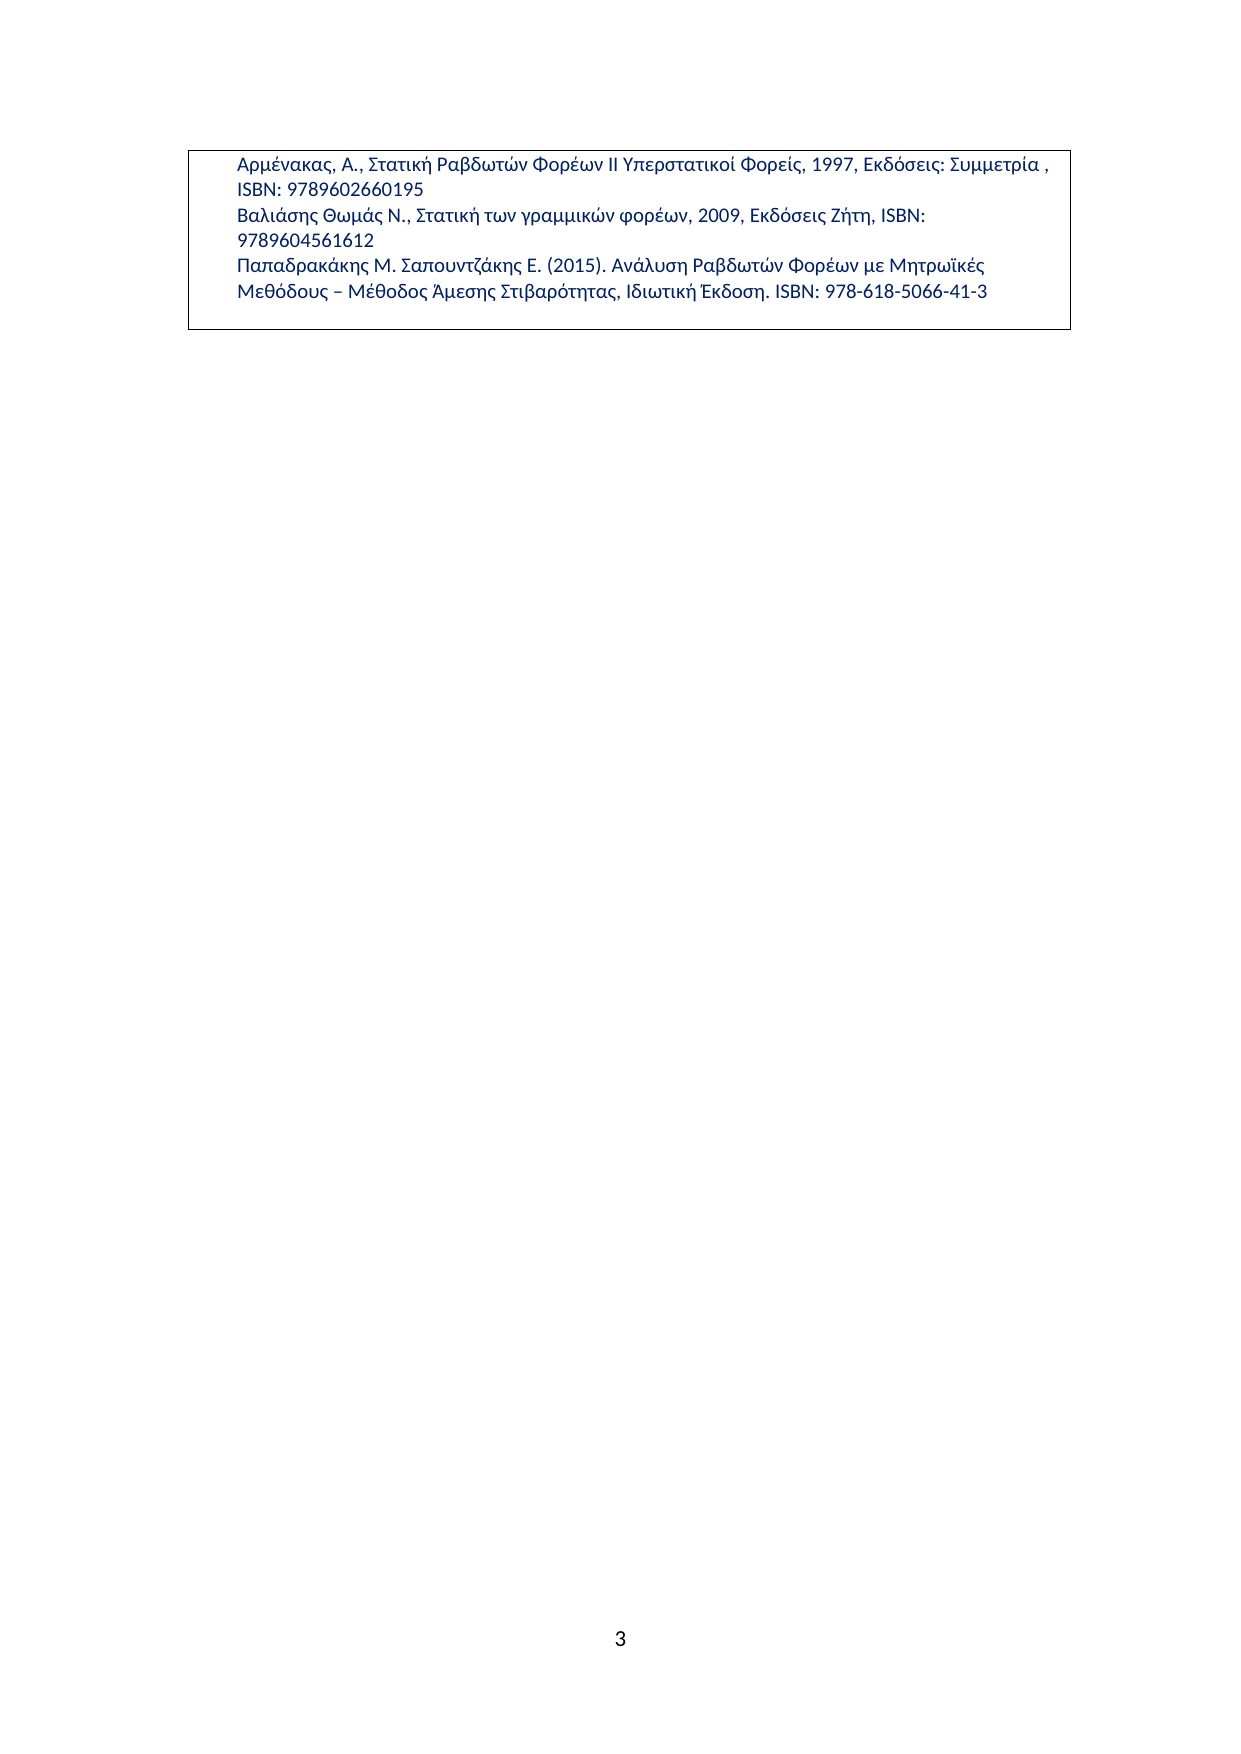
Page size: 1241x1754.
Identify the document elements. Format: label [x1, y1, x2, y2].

table_header [189, 151, 1070, 329]
